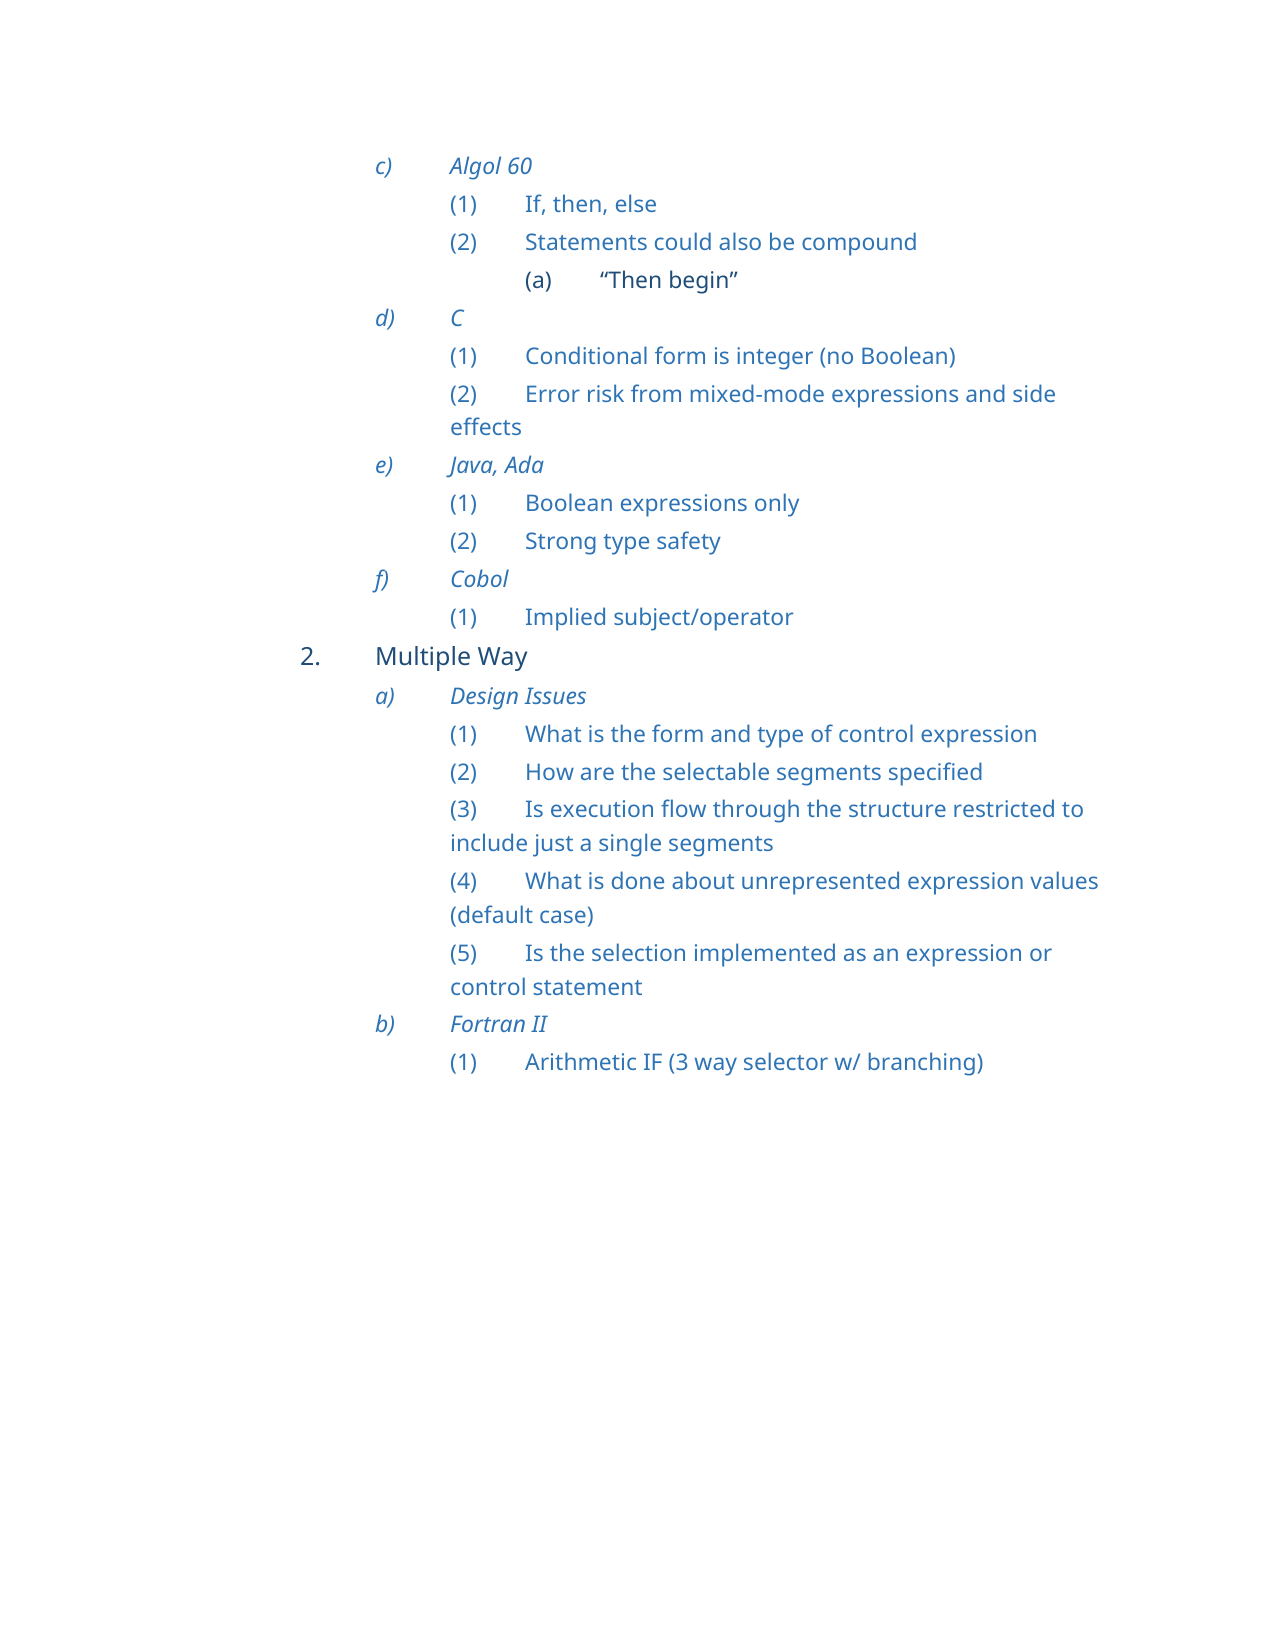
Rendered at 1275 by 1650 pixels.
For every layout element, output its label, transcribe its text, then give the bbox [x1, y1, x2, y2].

subtitle Statements could also be compound [450, 226, 1125, 257]
subtitle Is the selection implemented as an expression or control statement [450, 937, 1125, 1002]
subtitle Is execution flow through the structure restricted to include just a single segments [450, 793, 1125, 858]
subtitle Design Issues [375, 680, 1125, 711]
subtitle Cobol [375, 563, 1125, 594]
subtitle Java, Ada [375, 449, 1125, 480]
subtitle Boolean expressions only [450, 487, 1125, 518]
subtitle What is done about unrepresented expression values (default case) [450, 865, 1125, 930]
subtitle C [375, 302, 1125, 333]
subtitle Fortran II [375, 1008, 1125, 1040]
subtitle Error risk from mixed-mode expressions and side effects [450, 377, 1125, 442]
subtitle Multiple Way [300, 639, 1125, 673]
subtitle What is the form and type of control expression [450, 718, 1125, 749]
subtitle Conditional form is integer (no Boolean) [450, 339, 1125, 371]
subtitle Algol 60 [375, 150, 1125, 181]
subtitle Strong type safety [450, 525, 1125, 556]
subtitle “Then begin” [525, 264, 1125, 295]
subtitle How are the selectable segments specified [450, 756, 1125, 787]
subtitle Implied subject/operator [450, 601, 1125, 632]
subtitle If, then, else [450, 188, 1125, 219]
subtitle Arithmetic IF (3 way selector w/ branching) [450, 1046, 1125, 1078]
